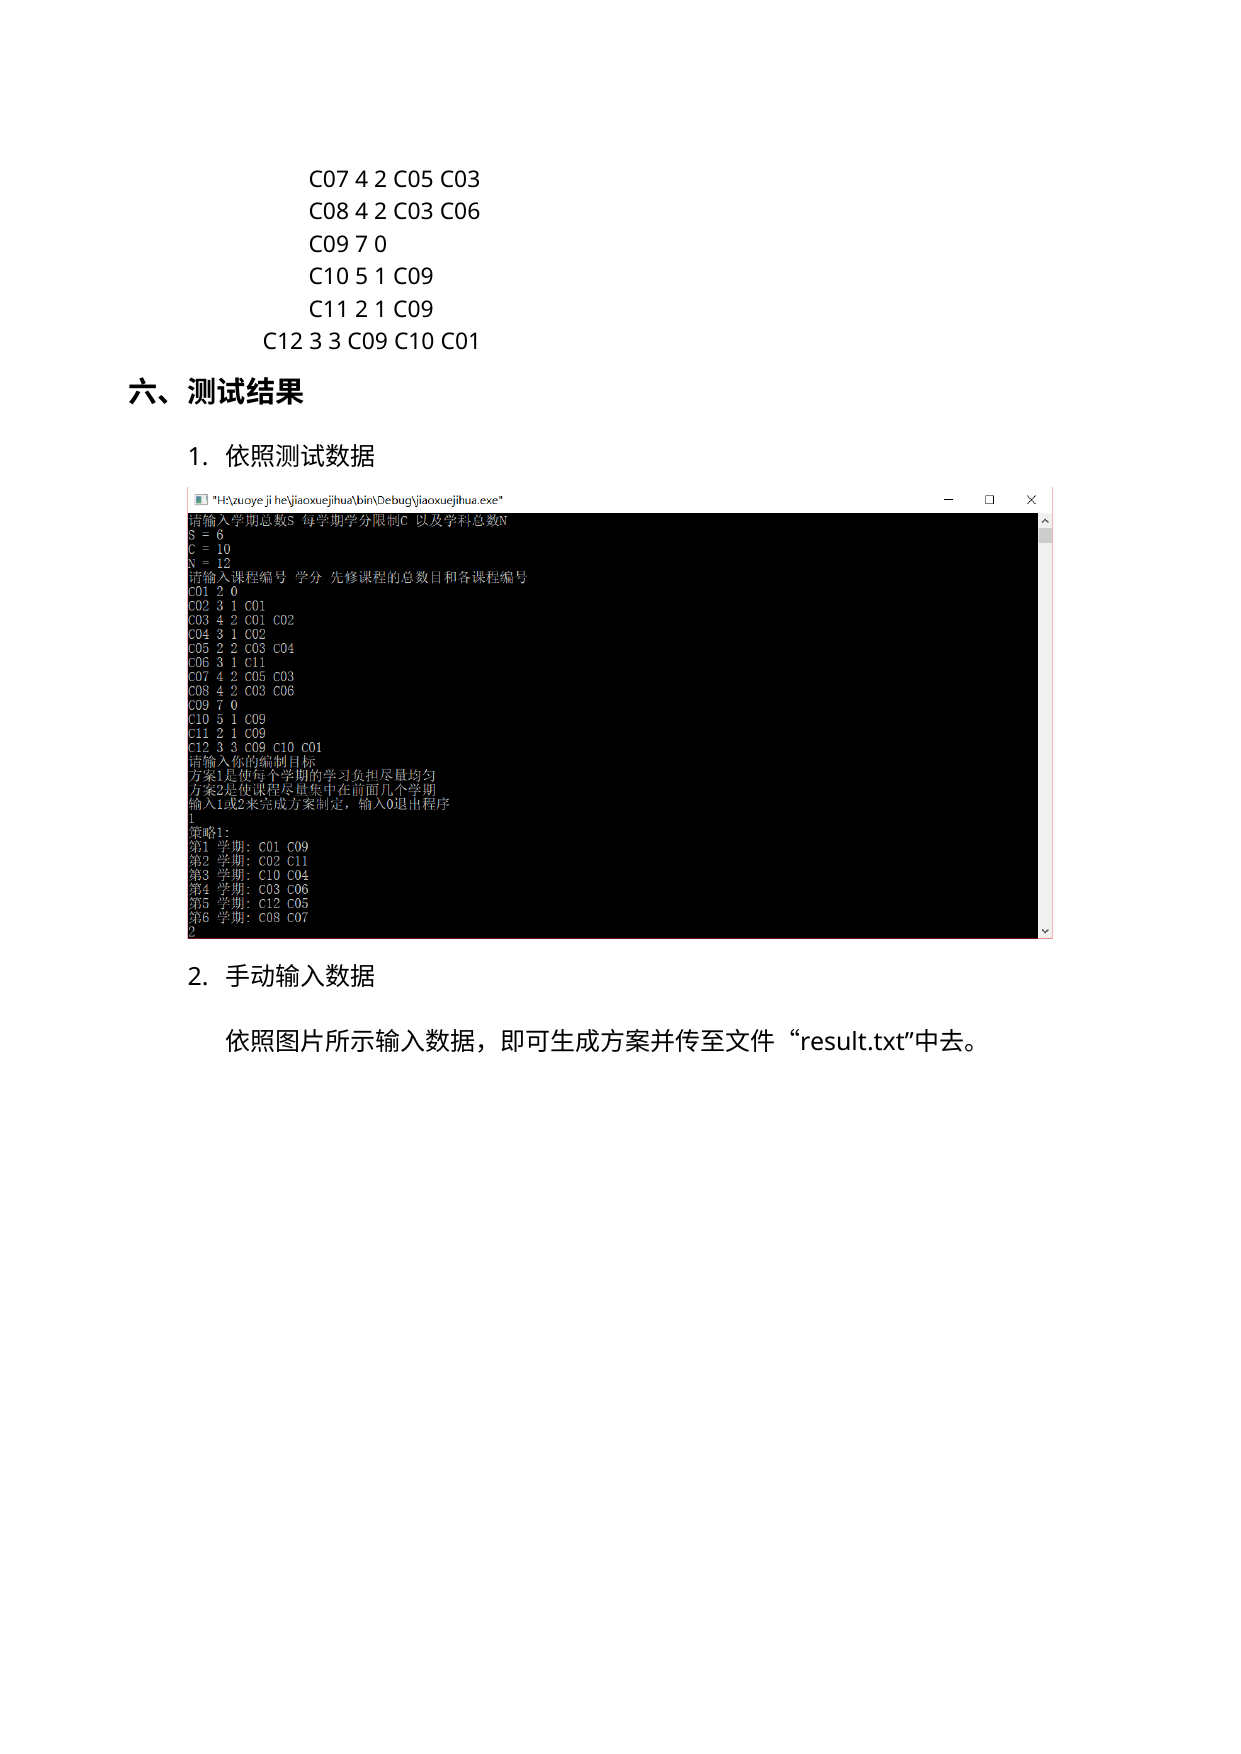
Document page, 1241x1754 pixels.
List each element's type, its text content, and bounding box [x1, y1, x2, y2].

list 依照图片所示输入数据，即可生成方案并传至文件“result.txt”中去。 [225, 1007, 1053, 1072]
list C09 7 0 [262, 227, 1053, 259]
list C11 2 1 C09 [262, 292, 1053, 324]
list C12 3 3 C09 C10 C01 [262, 324, 1053, 357]
list 测试结果 [128, 357, 1053, 422]
list 手动输入数据 [187, 942, 1053, 1007]
list C10 5 1 C09 [262, 259, 1053, 292]
list C08 4 2 C03 C06 [262, 194, 1053, 227]
picture [187, 487, 1053, 939]
list C07 4 2 C05 C03 [262, 162, 1053, 194]
list 依照测试数据 [187, 422, 1053, 487]
